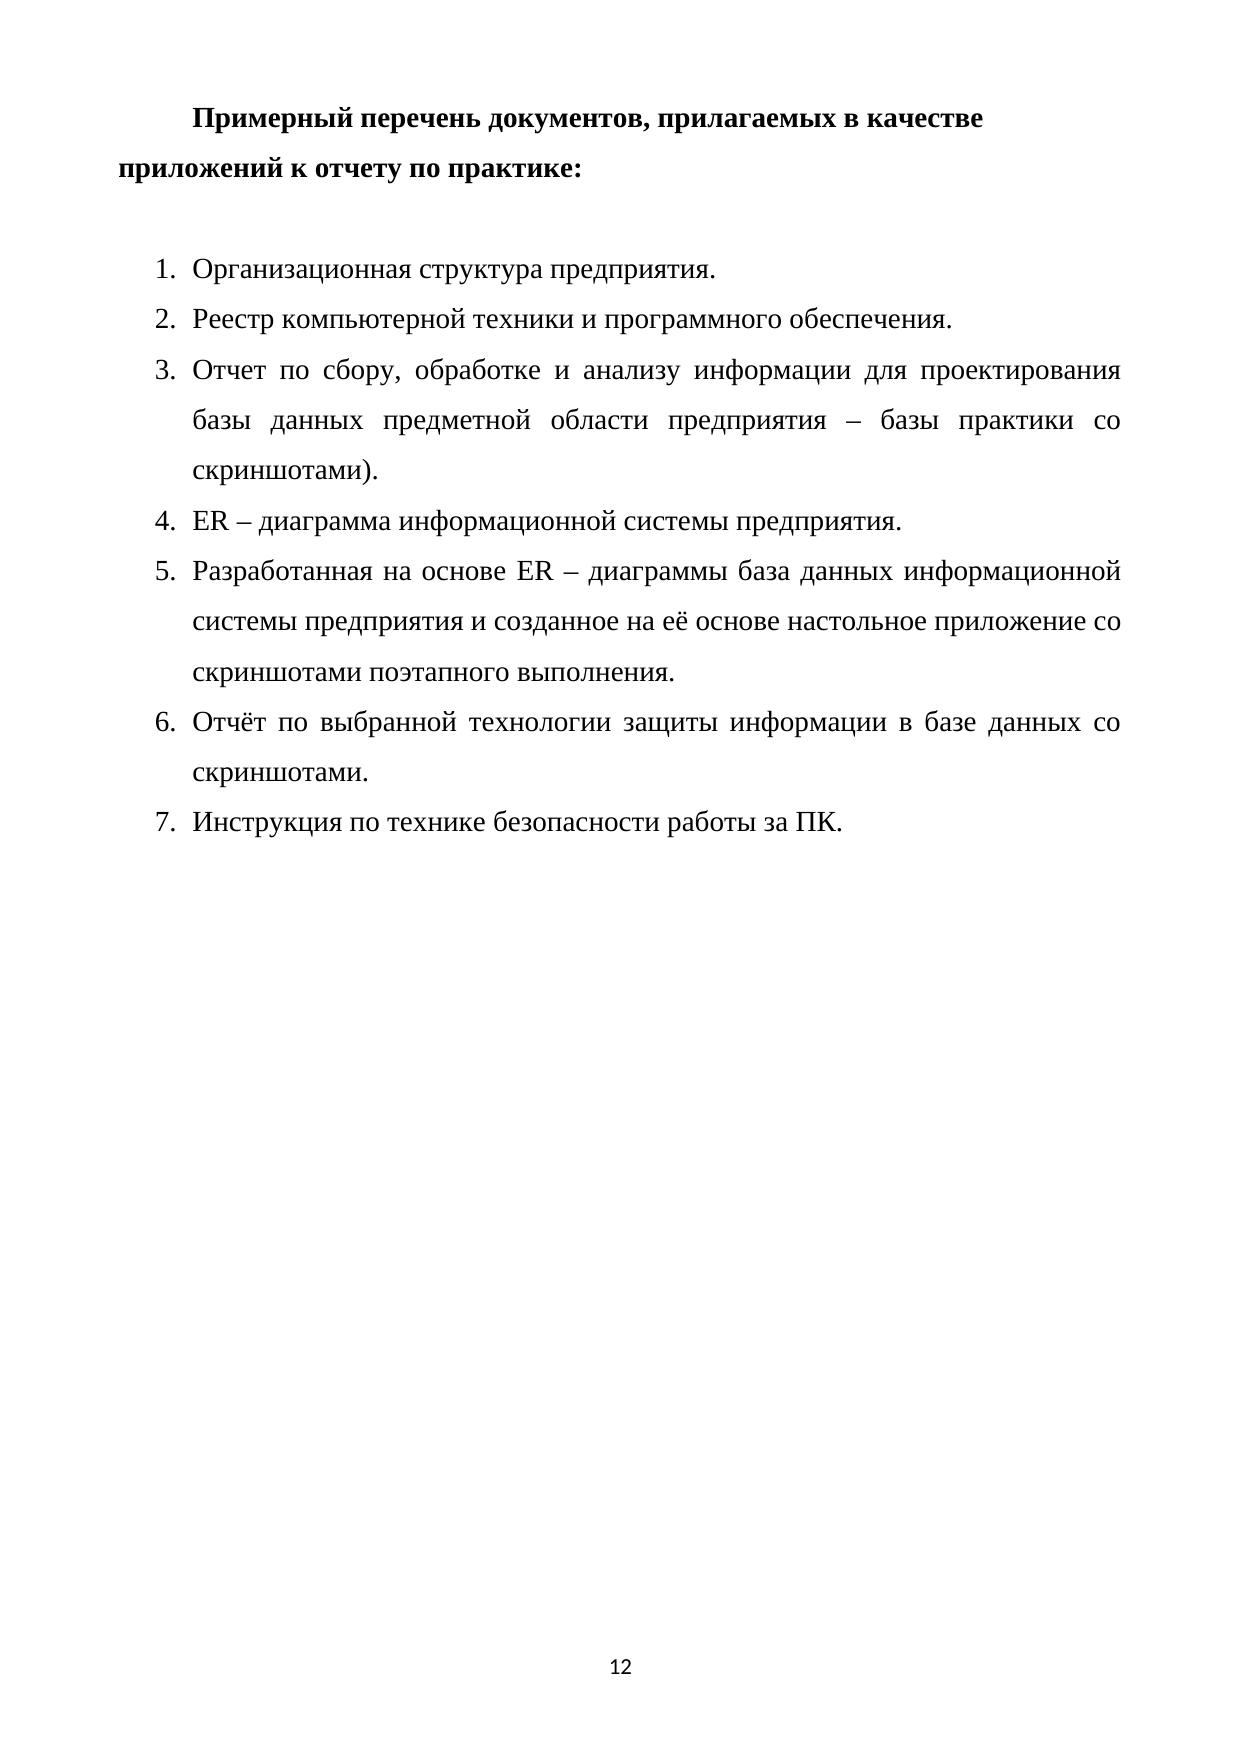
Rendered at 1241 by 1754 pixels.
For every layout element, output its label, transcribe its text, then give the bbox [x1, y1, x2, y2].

list Организационная структура предприятия. [154, 251, 1122, 285]
text Примерный перечень документов, прилагаемых в качестве приложений к отчету по практике: [118, 100, 1122, 184]
list Инструкция по технике безопасности работы за ПК. [154, 804, 1122, 838]
list Отчет по сбору, обработке и анализу информации для проектирования базы данных предметной области предприятия – базы практики со скриншотами). [154, 352, 1122, 486]
list ER – диаграмма информационной системы предприятия. [154, 503, 1122, 536]
list Отчёт по выбранной технологии защиты информации в базе данных со скриншотами. [154, 704, 1122, 788]
list Разработанная на основе ER – диаграммы база данных информационной системы предприятия и созданное на её основе настольное приложение со скриншотами поэтапного выполнения. [154, 553, 1122, 687]
list Реестр компьютерной техники и программного обеспечения. [154, 301, 1122, 335]
